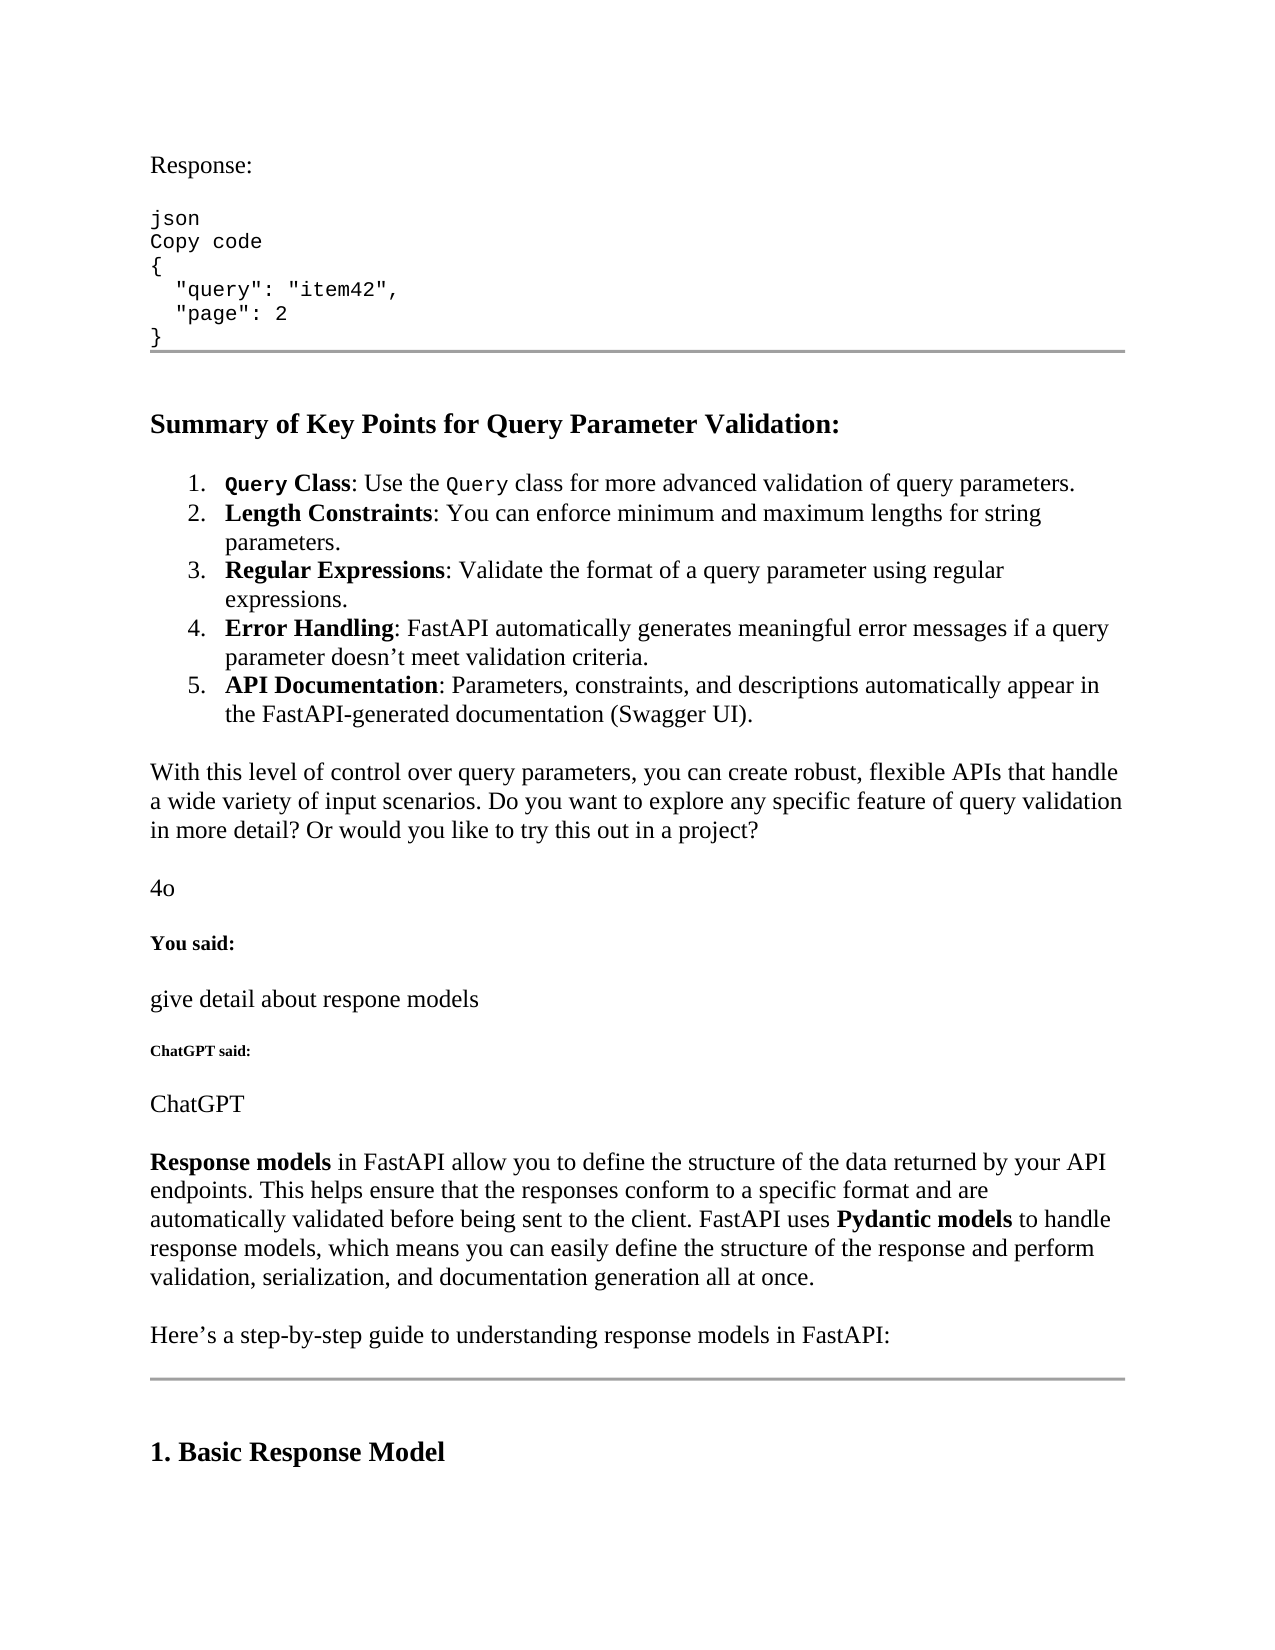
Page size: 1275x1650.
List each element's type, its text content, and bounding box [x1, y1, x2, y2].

text ChatGPT said: [150, 1042, 1125, 1060]
list Query Class: Use the Query class for more advanced validation of query parameters. [187, 468, 1125, 498]
text With this level of control over query parameters, you can create robust, flexible APIs that handle a wide variety of input scenarios. Do you want to explore any specific feature of query validation in more detail? Or would you like to try this out in a project? [150, 757, 1125, 843]
text 4o [150, 873, 1125, 901]
text Here’s a step-by-step guide to understanding response models in FastAPI: [150, 1320, 1125, 1348]
text "page": 2 [150, 302, 1125, 326]
text json [150, 208, 1125, 232]
list Length Constraints: You can enforce minimum and maximum lengths for string parameters. [187, 498, 1125, 556]
text } [150, 326, 1125, 349]
text Summary of Key Points for Query Parameter Validation: [150, 407, 1125, 439]
text 1. Basic Response Model [150, 1435, 1125, 1467]
text Response models in FastAPI allow you to define the structure of the data returned by your API endpoints. This helps ensure that the responses conform to a specific format and are automatically validated before being sent to the client. FastAPI uses Pydantic models to handle response models, which means you can easily define the structure of the response and perform validation, serialization, and documentation generation all at once. [150, 1147, 1125, 1291]
list Regular Expressions: Validate the format of a query parameter using regular expressions. [187, 556, 1125, 613]
text "query": "item42", [150, 279, 1125, 302]
text Copy code [150, 232, 1125, 255]
list Error Handling: FastAPI automatically generates meaningful error messages if a query parameter doesn’t meet validation criteria. [187, 613, 1125, 671]
list API Documentation: Parameters, constraints, and descriptions automatically appear in the FastAPI-generated documentation (Swagger UI). [187, 671, 1125, 728]
text ChatGPT [150, 1089, 1125, 1118]
text Response: [150, 150, 1125, 179]
text { [150, 255, 1125, 279]
text give detail about respone models [150, 984, 1125, 1013]
text You said: [150, 931, 1125, 955]
